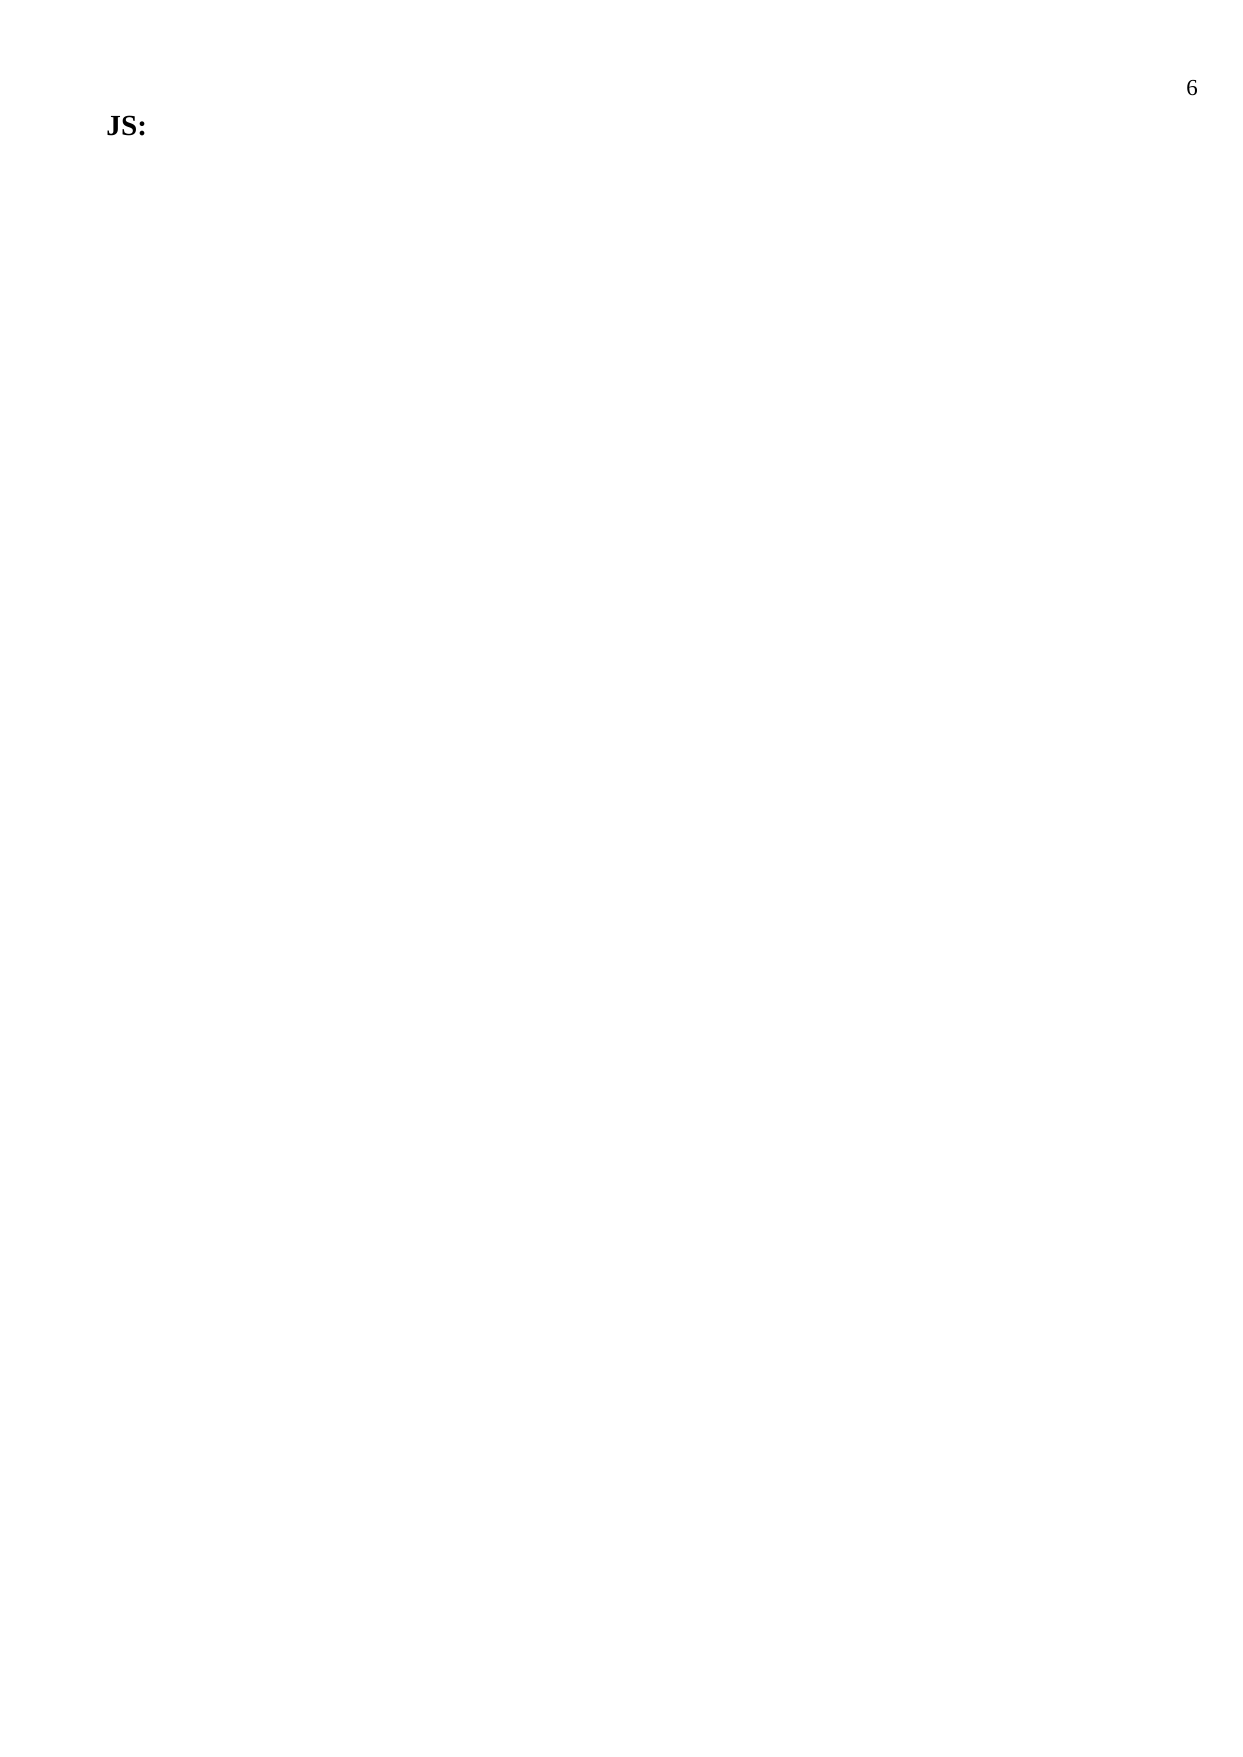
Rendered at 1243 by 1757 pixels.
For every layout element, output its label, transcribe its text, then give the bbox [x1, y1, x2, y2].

text JS: [106, 108, 1195, 142]
